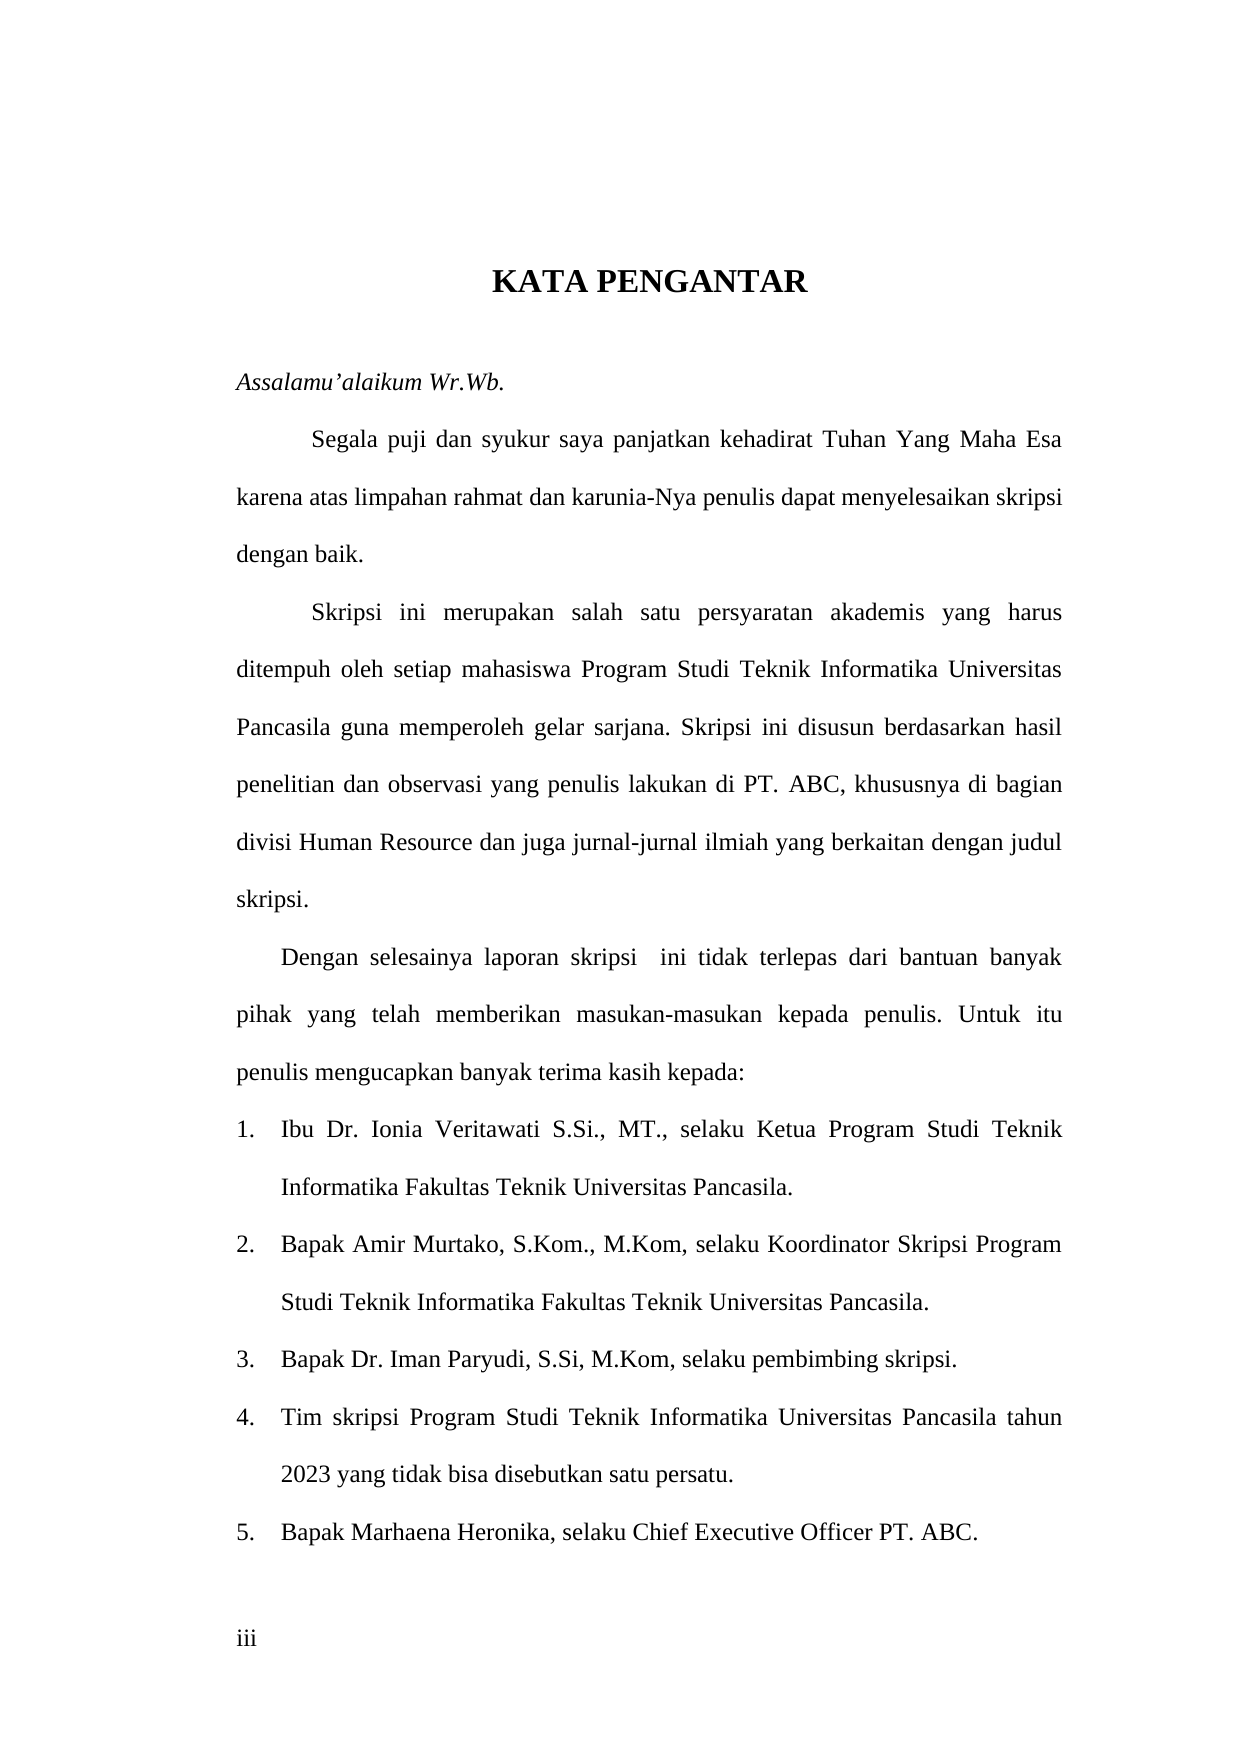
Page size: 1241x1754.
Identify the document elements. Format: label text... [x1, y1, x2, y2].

list Tim skripsi Program Studi Teknik Informatika Universitas Pancasila tahun 2023 yang tidak bisa disebutkan satu persatu. [236, 1402, 1063, 1488]
list Bapak Dr. Iman Paryudi, S.Si, M.Kom, selaku pembimbing skripsi. [236, 1344, 1063, 1373]
subtitle KATA PENGANTAR [236, 261, 1063, 299]
text Assalamu’alaikum Wr.Wb. [236, 367, 1063, 395]
list Bapak Marhaena Heronika, selaku Chief Executive Officer PT. ABC. [236, 1517, 1063, 1545]
text Skripsi ini merupakan salah satu persyaratan akademis yang harus ditempuh oleh setiap mahasiswa Program Studi Teknik Informatika Universitas Pancasila guna memperoleh gelar sarjana. Skripsi ini disusun berdasarkan hasil penelitian dan observasi yang penulis lakukan di PT. ABC, khususnya di bagian divisi Human Resource dan juga jurnal-jurnal ilmiah yang berkaitan dengan judul skripsi. [236, 597, 1063, 913]
text Dengan selesainya laporan skripsi ini tidak terlepas dari bantuan banyak pihak yang telah memberikan masukan-masukan kepada penulis. Untuk itu penulis mengucapkan banyak terima kasih kepada: [236, 942, 1063, 1085]
text Segala puji dan syukur saya panjatkan kehadirat Tuhan Yang Maha Esa karena atas limpahan rahmat dan karunia-Nya penulis dapat menyelesaikan skripsi dengan baik. [236, 424, 1063, 568]
list Ibu Dr. Ionia Veritawati S.Si., MT., selaku Ketua Program Studi Teknik Informatika Fakultas Teknik Universitas Pancasila. [236, 1114, 1063, 1200]
list Bapak Amir Murtako, S.Kom., M.Kom, selaku Koordinator Skripsi Program Studi Teknik Informatika Fakultas Teknik Universitas Pancasila. [236, 1229, 1063, 1315]
